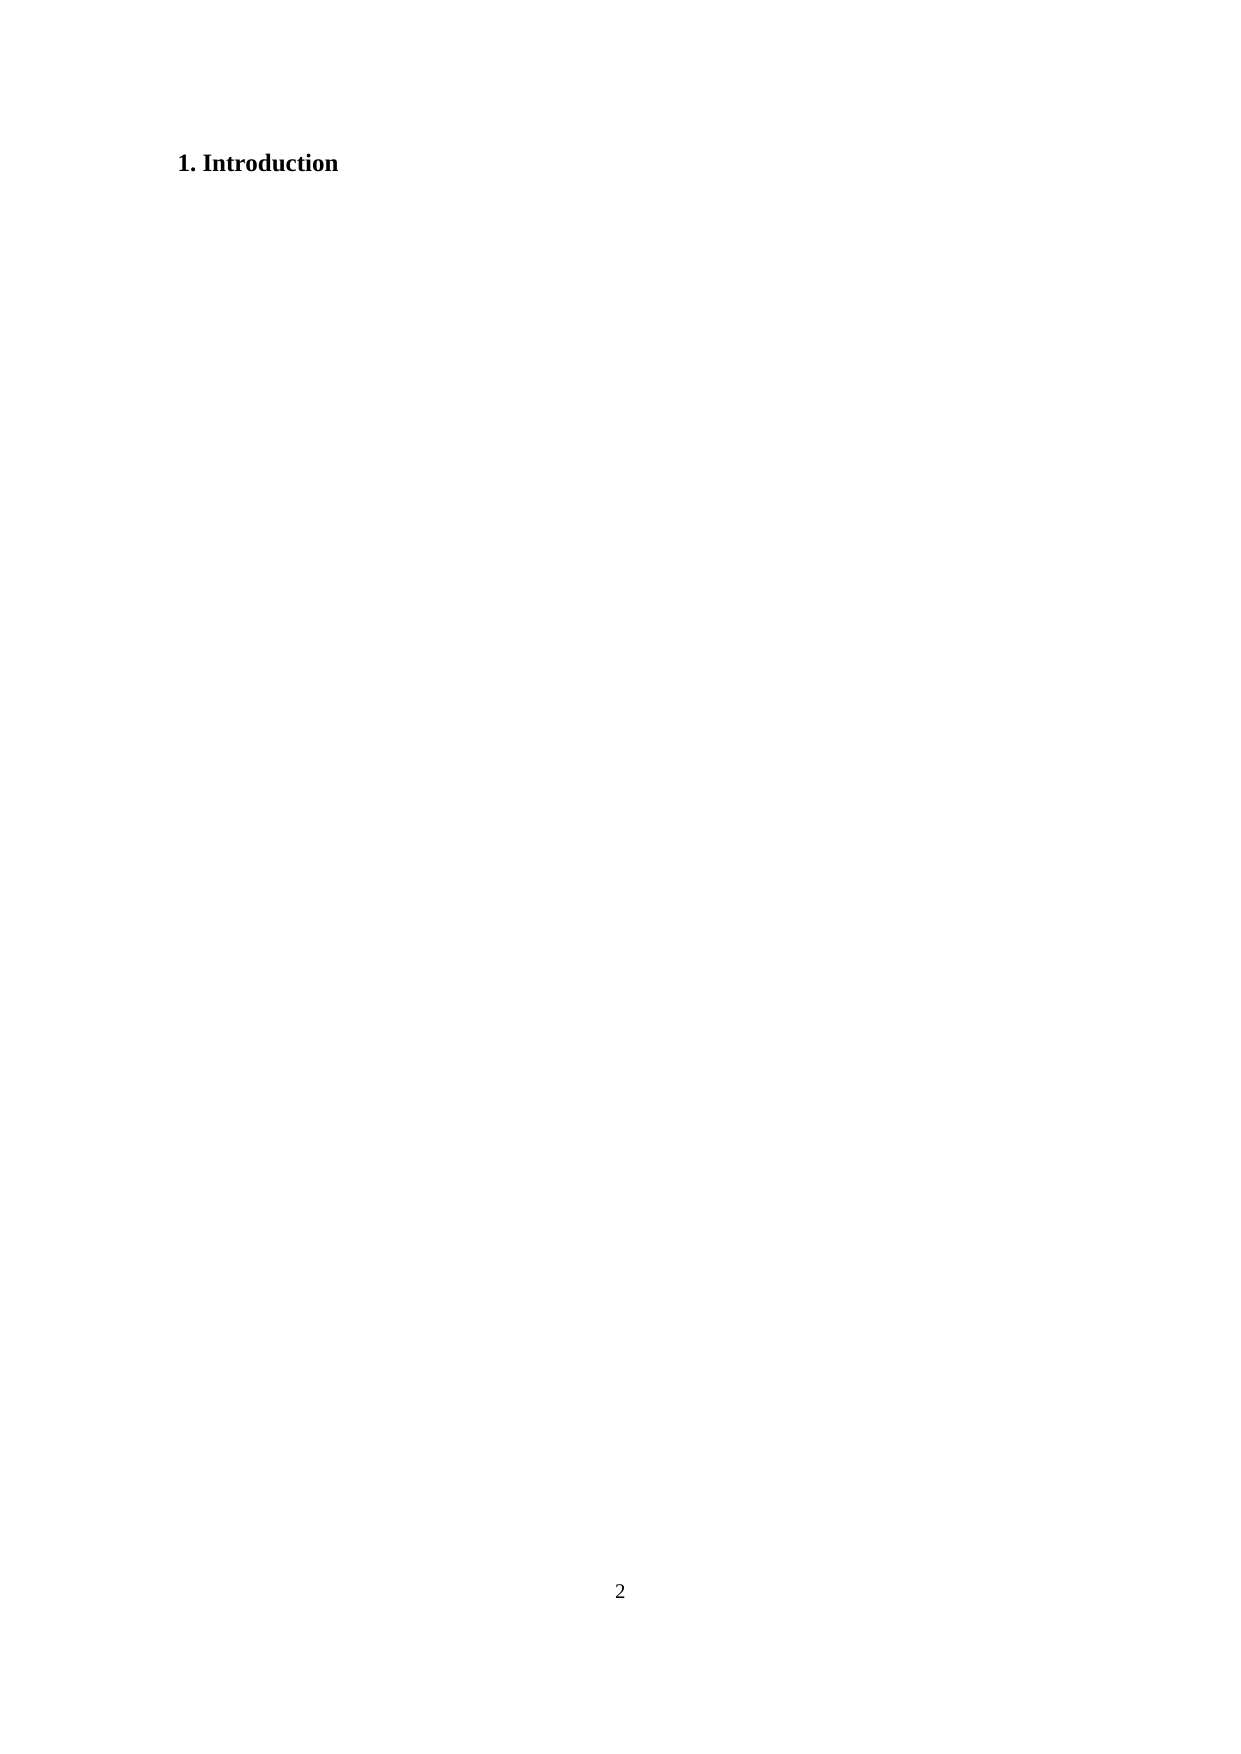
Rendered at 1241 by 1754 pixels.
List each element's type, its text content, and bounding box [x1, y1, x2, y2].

text 1. Introduction [177, 148, 1063, 176]
